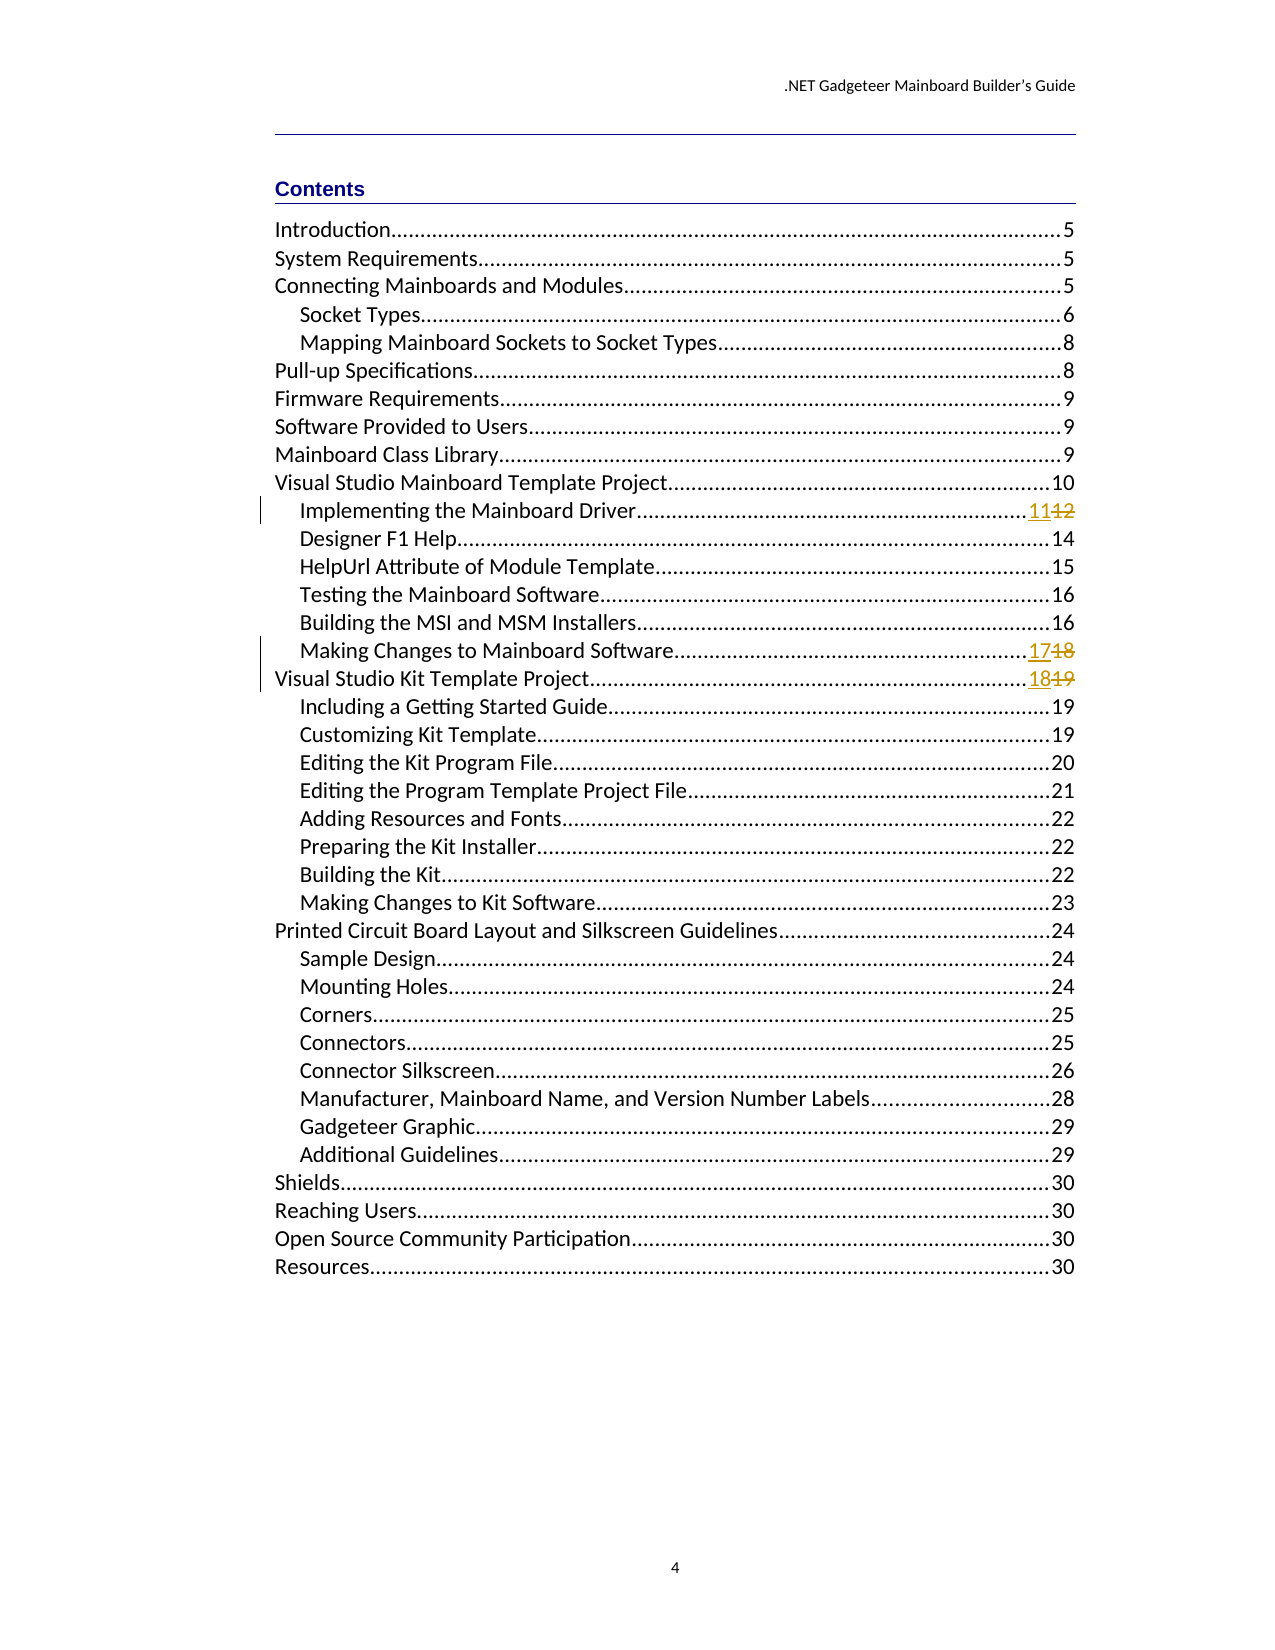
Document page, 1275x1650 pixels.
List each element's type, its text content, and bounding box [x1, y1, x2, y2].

text Printed Circuit Board Layout and Silkscreen Guidelines 24 [274, 916, 1076, 944]
text Reaching Users 30 [274, 1196, 1076, 1224]
text Making Changes to Kit Software 23 [299, 888, 1076, 916]
text Customizing Kit Template 19 [299, 720, 1076, 748]
text Implementing the Mainboard Driver [299, 496, 1076, 524]
text Software Provided to Users 9 [274, 412, 1076, 440]
text Mounting Holes 24 [299, 972, 1076, 1000]
text Editing the Kit Program File 20 [299, 748, 1076, 776]
text HelpUrl Attribute of Module Template 15 [299, 552, 1076, 580]
text Including a Getting Started Guide 19 [299, 692, 1076, 720]
text Connecting Mainboards and Modules 5 [274, 272, 1076, 300]
text Testing the Mainboard Software 16 [299, 580, 1076, 608]
text Shields 30 [274, 1168, 1076, 1196]
text Building the Kit 22 [299, 860, 1076, 888]
text Additional Guidelines 29 [299, 1140, 1076, 1168]
text Building the MSI and MSM Installers 16 [299, 608, 1076, 636]
text Resources 30 [274, 1252, 1076, 1280]
text Adding Resources and Fonts 22 [299, 804, 1076, 832]
text Manufacturer, Mainboard Name, and Version Number Labels 28 [299, 1084, 1076, 1112]
text Preparing the Kit Installer 22 [299, 832, 1076, 860]
text Connector Silkscreen 26 [299, 1056, 1076, 1084]
text Corners 25 [299, 1000, 1076, 1028]
text Visual Studio Kit Template Project [274, 664, 1076, 692]
text Contents [274, 177, 1076, 203]
text Introduction 5 [274, 216, 1076, 244]
text Visual Studio Mainboard Template Project 10 [274, 468, 1076, 496]
text Mapping Mainboard Sockets to Socket Types 8 [299, 328, 1076, 356]
text Gadgeteer Graphic 29 [299, 1112, 1076, 1140]
text Mainboard Class Library 9 [274, 440, 1076, 468]
text Connectors 25 [299, 1028, 1076, 1056]
text Socket Types 6 [299, 300, 1076, 328]
text Open Source Community Participation 30 [274, 1224, 1076, 1252]
text Designer F1 Help 14 [299, 524, 1076, 552]
text Firmware Requirements 9 [274, 384, 1076, 412]
text Making Changes to Mainboard Software [299, 636, 1076, 664]
text System Requirements 5 [274, 244, 1076, 272]
text Pull-up Specifications 8 [274, 356, 1076, 384]
text Editing the Program Template Project File 21 [299, 776, 1076, 804]
text Sample Design 24 [299, 944, 1076, 972]
